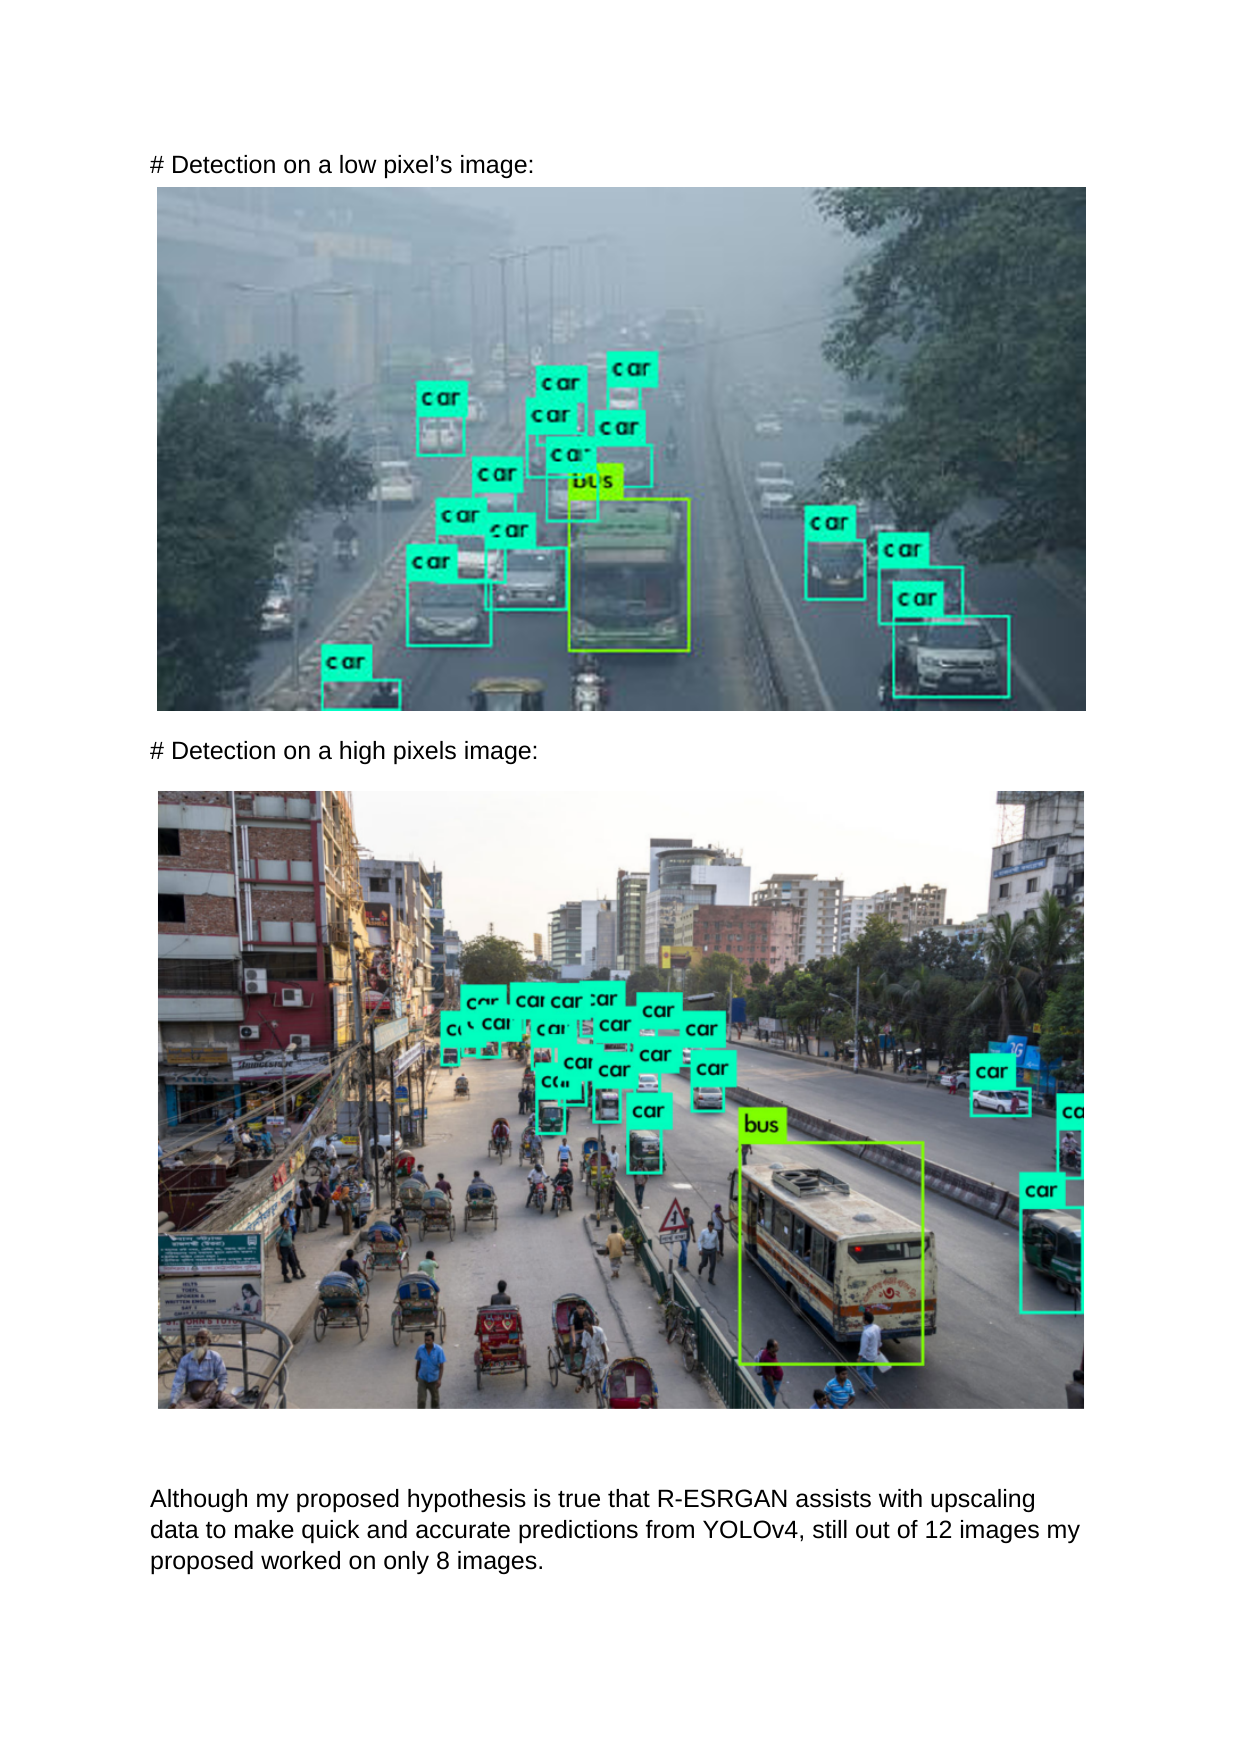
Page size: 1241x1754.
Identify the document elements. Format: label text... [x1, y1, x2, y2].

picture [150, 181, 1091, 717]
text Although my proposed hypothesis is true that R-ESRGAN assists with upscaling data to make quick and accurate predictions from YOLOv4, still out of 12 images my proposed worked on only 8 images. [150, 1483, 1090, 1574]
picture [150, 783, 1091, 1417]
text # Detection on a high pixels image: [150, 736, 1090, 764]
text # Detection on a low pixel’s image: [150, 150, 1090, 181]
